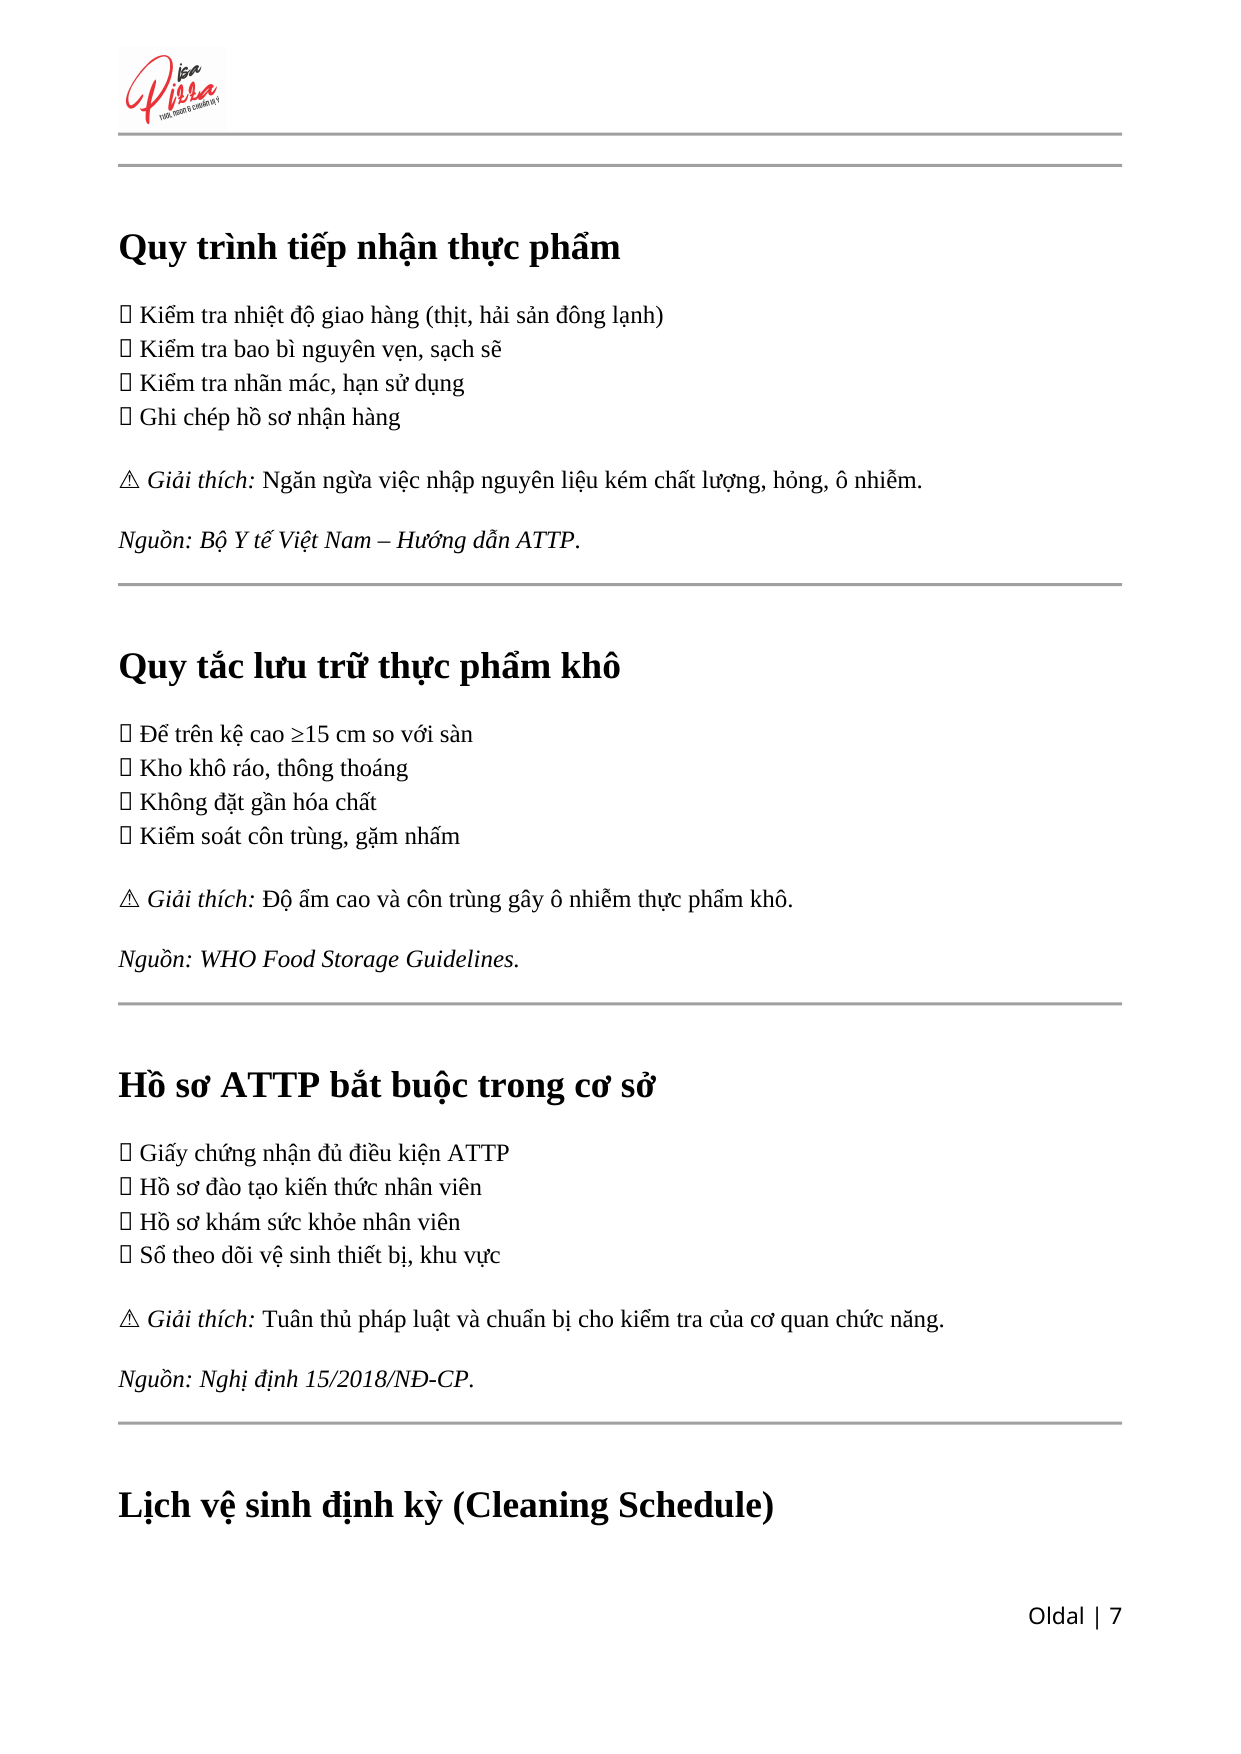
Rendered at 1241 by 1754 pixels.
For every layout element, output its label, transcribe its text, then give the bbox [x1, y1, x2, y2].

text Nguồn: Bộ Y tế Việt Nam – Hướng dẫn ATTP. [118, 525, 1122, 554]
text ✅ Để trên kệ cao ≥15 cm so với sàn ✅ Kho khô ráo, thông thoáng ✅ Không đặt gần hóa chất ✅ Kiểm soát côn trùng, gặm nhấm [118, 716, 1122, 852]
text Lịch vệ sinh định kỳ (Cleaning Schedule) [118, 1482, 1122, 1525]
text ⚠️ Giải thích: Độ ẩm cao và côn trùng gây ô nhiễm thực phẩm khô. [118, 881, 1122, 915]
text Hồ sơ ATTP bắt buộc trong cơ sở [118, 1063, 1122, 1106]
picture [118, 46, 227, 132]
text Quy trình tiếp nhận thực phẩm [118, 224, 1122, 267]
text Nguồn: Nghị định 15/2018/NĐ-CP. [118, 1364, 1122, 1392]
text Nguồn: WHO Food Storage Guidelines. [118, 944, 1122, 973]
text ⚠️ Giải thích: Tuân thủ pháp luật và chuẩn bị cho kiểm tra của cơ quan chức năng. [118, 1300, 1122, 1334]
text ✅ Kiểm tra nhiệt độ giao hàng (thịt, hải sản đông lạnh) ✅ Kiểm tra bao bì nguyên vẹn, sạch sẽ ✅ Kiểm tra nhãn mác, hạn sử dụng ✅ Ghi chép hồ sơ nhận hàng [118, 296, 1122, 433]
text ⚠️ Giải thích: Ngăn ngừa việc nhập nguyên liệu kém chất lượng, hỏng, ô nhiễm. [118, 462, 1122, 496]
text ✅ Giấy chứng nhận đủ điều kiện ATTP ✅ Hồ sơ đào tạo kiến thức nhân viên ✅ Hồ sơ khám sức khỏe nhân viên ✅ Sổ theo dõi vệ sinh thiết bị, khu vực [118, 1135, 1122, 1271]
text Quy tắc lưu trữ thực phẩm khô [118, 643, 1122, 687]
